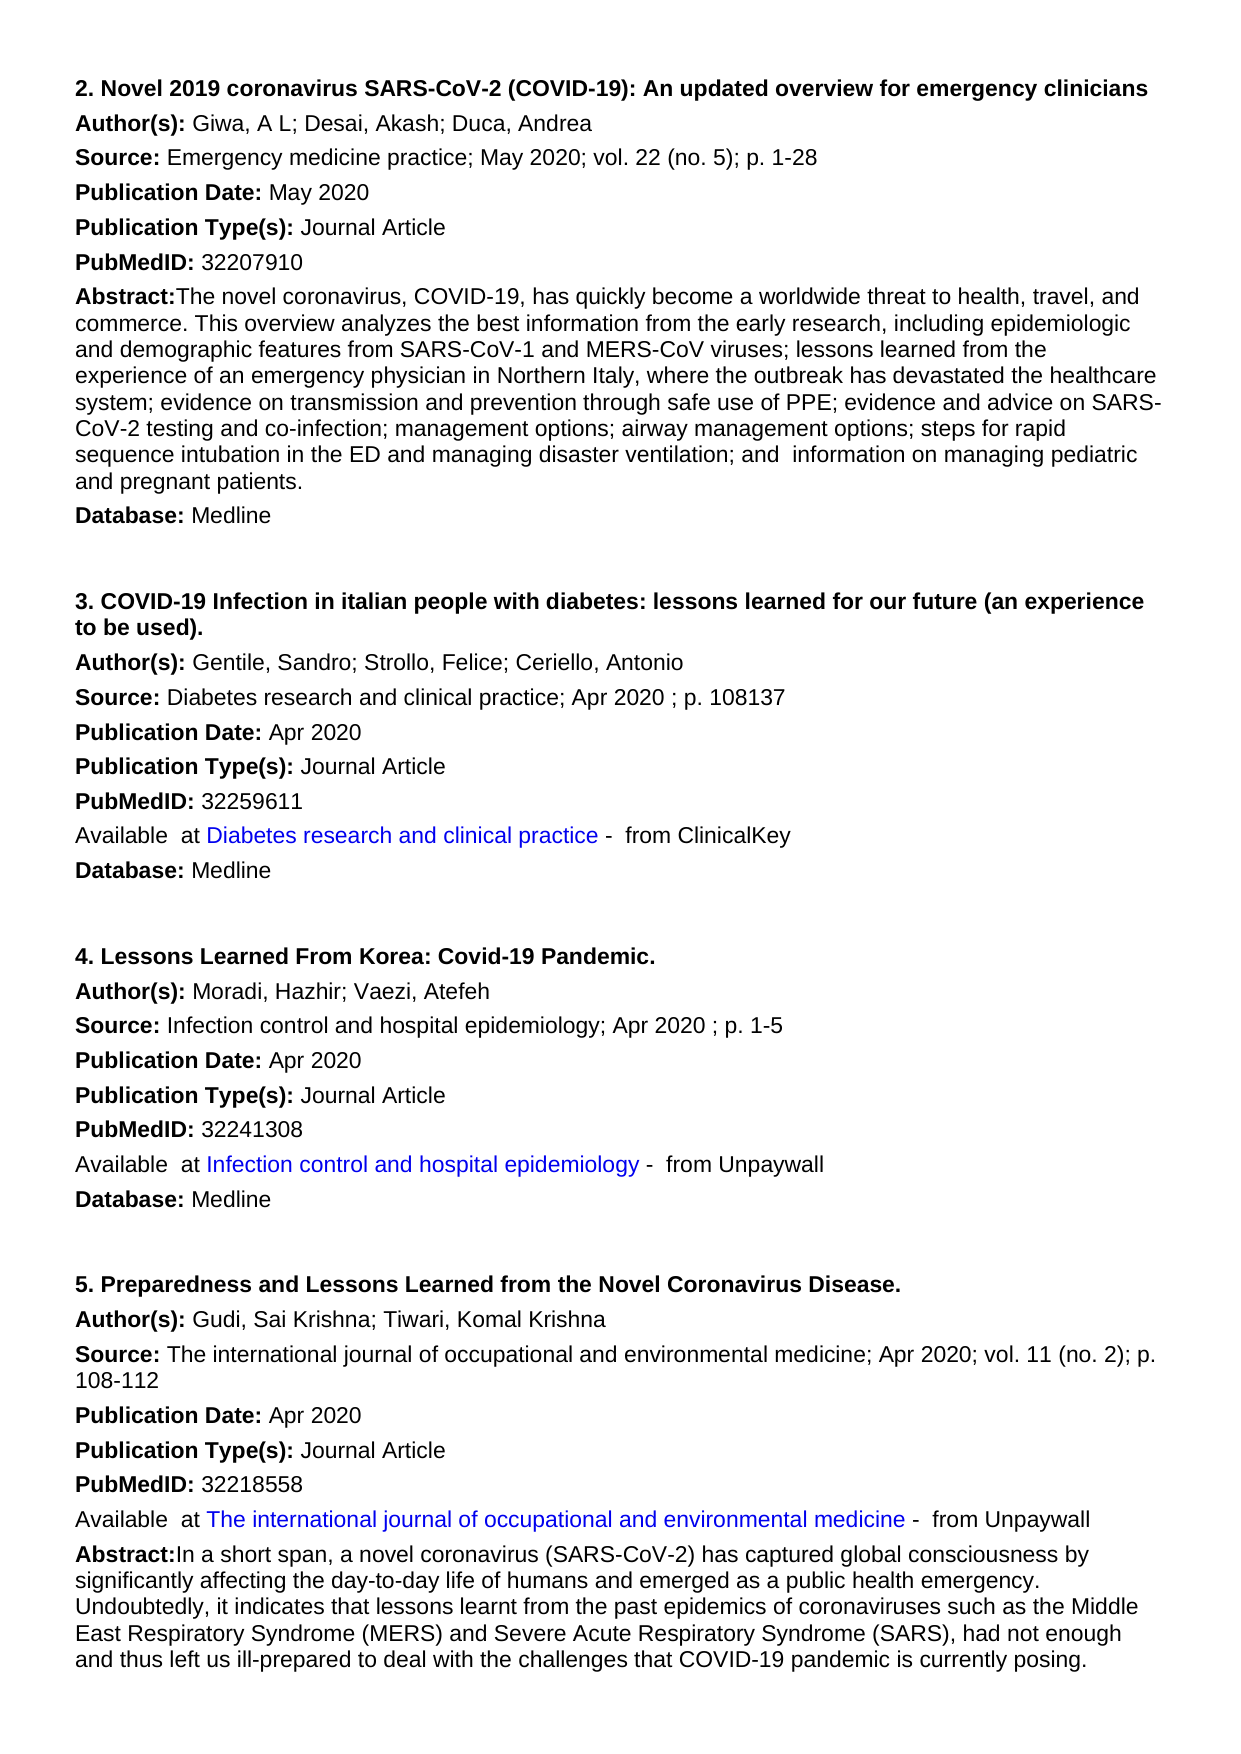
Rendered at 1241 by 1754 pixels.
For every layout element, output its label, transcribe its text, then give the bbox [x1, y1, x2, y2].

text Author(s): Gudi, Sai Krishna; Tiwari, Komal Krishna [75, 1306, 1165, 1332]
text Publication Type(s): Journal Article [75, 1437, 1165, 1463]
text Source: The international journal of occupational and environmental medicine; Apr 2020; vol. 11 (no. 2); p. 108-112 [75, 1341, 1165, 1393]
text PubMedID: 32241308 [75, 1116, 1165, 1143]
text Publication Date: Apr 2020 [75, 1047, 1165, 1073]
text Source: Infection control and hospital epidemiology; Apr 2020 ; p. 1-5 [75, 1012, 1165, 1039]
text Publication Date: Apr 2020 [75, 1402, 1165, 1428]
text Database: Medline [75, 502, 1165, 529]
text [75, 1541, 1165, 1672]
text 5. Preparedness and Lessons Learned from the Novel Coronavirus Disease. [75, 1271, 1165, 1298]
text 4. Lessons Learned From Korea: Covid-19 Pandemic. [75, 943, 1165, 969]
text Source: Emergency medicine practice; May 2020; vol. 22 (no. 5); p. 1-28 [75, 144, 1165, 171]
text Author(s): Gentile, Sandro; Strollo, Felice; Ceriello, Antonio [75, 649, 1165, 675]
text PubMedID: 32207910 [75, 248, 1165, 275]
text Publication Date: May 2020 [75, 179, 1165, 205]
text Available at Diabetes research and clinical practice - from ClinicalKey [75, 822, 1165, 849]
text Database: Medline [75, 857, 1165, 883]
text Publication Date: Apr 2020 [75, 718, 1165, 745]
text Publication Type(s): Journal Article [75, 753, 1165, 779]
text PubMedID: 32218558 [75, 1471, 1165, 1498]
text Author(s): Giwa, A L; Desai, Akash; Duca, Andrea [75, 110, 1165, 136]
text Database: Medline [75, 1186, 1165, 1212]
text Available at Infection control and hospital epidemiology - from Unpaywall [75, 1151, 1165, 1177]
text Author(s): Moradi, Hazhir; Vaezi, Atefeh [75, 978, 1165, 1004]
text Abstract:The novel coronavirus, COVID-19, has quickly become a worldwide threat to health, travel, and commerce. This overview analyzes the best information from the early research, including epidemiologic and demographic features from SARS-CoV-1 and MERS-CoV viruses; lessons learned from the experience of an emergency physician in Northern Italy, where the outbreak has devastated the healthcare system; evidence on transmission and prevention through safe use of PPE; evidence and advice on SARS-CoV-2 testing and co-infection; management options; airway management options; steps for rapid sequence intubation in the ED and managing disaster ventilation; and information on managing pediatric and pregnant patients. [75, 283, 1165, 494]
text Publication Type(s): Journal Article [75, 214, 1165, 240]
text Available at The international journal of occupational and environmental medicine - from Unpaywall [75, 1506, 1165, 1532]
text 3. COVID-19 Infection in italian people with diabetes: lessons learned for our future (an experience to be used). [75, 588, 1165, 641]
text PubMedID: 32259611 [75, 788, 1165, 814]
text Source: Diabetes research and clinical practice; Apr 2020 ; p. 108137 [75, 684, 1165, 710]
text Publication Type(s): Journal Article [75, 1082, 1165, 1108]
text 2. Novel 2019 coronavirus SARS-CoV-2 (COVID-19): An updated overview for emergency clinicians [75, 75, 1165, 101]
